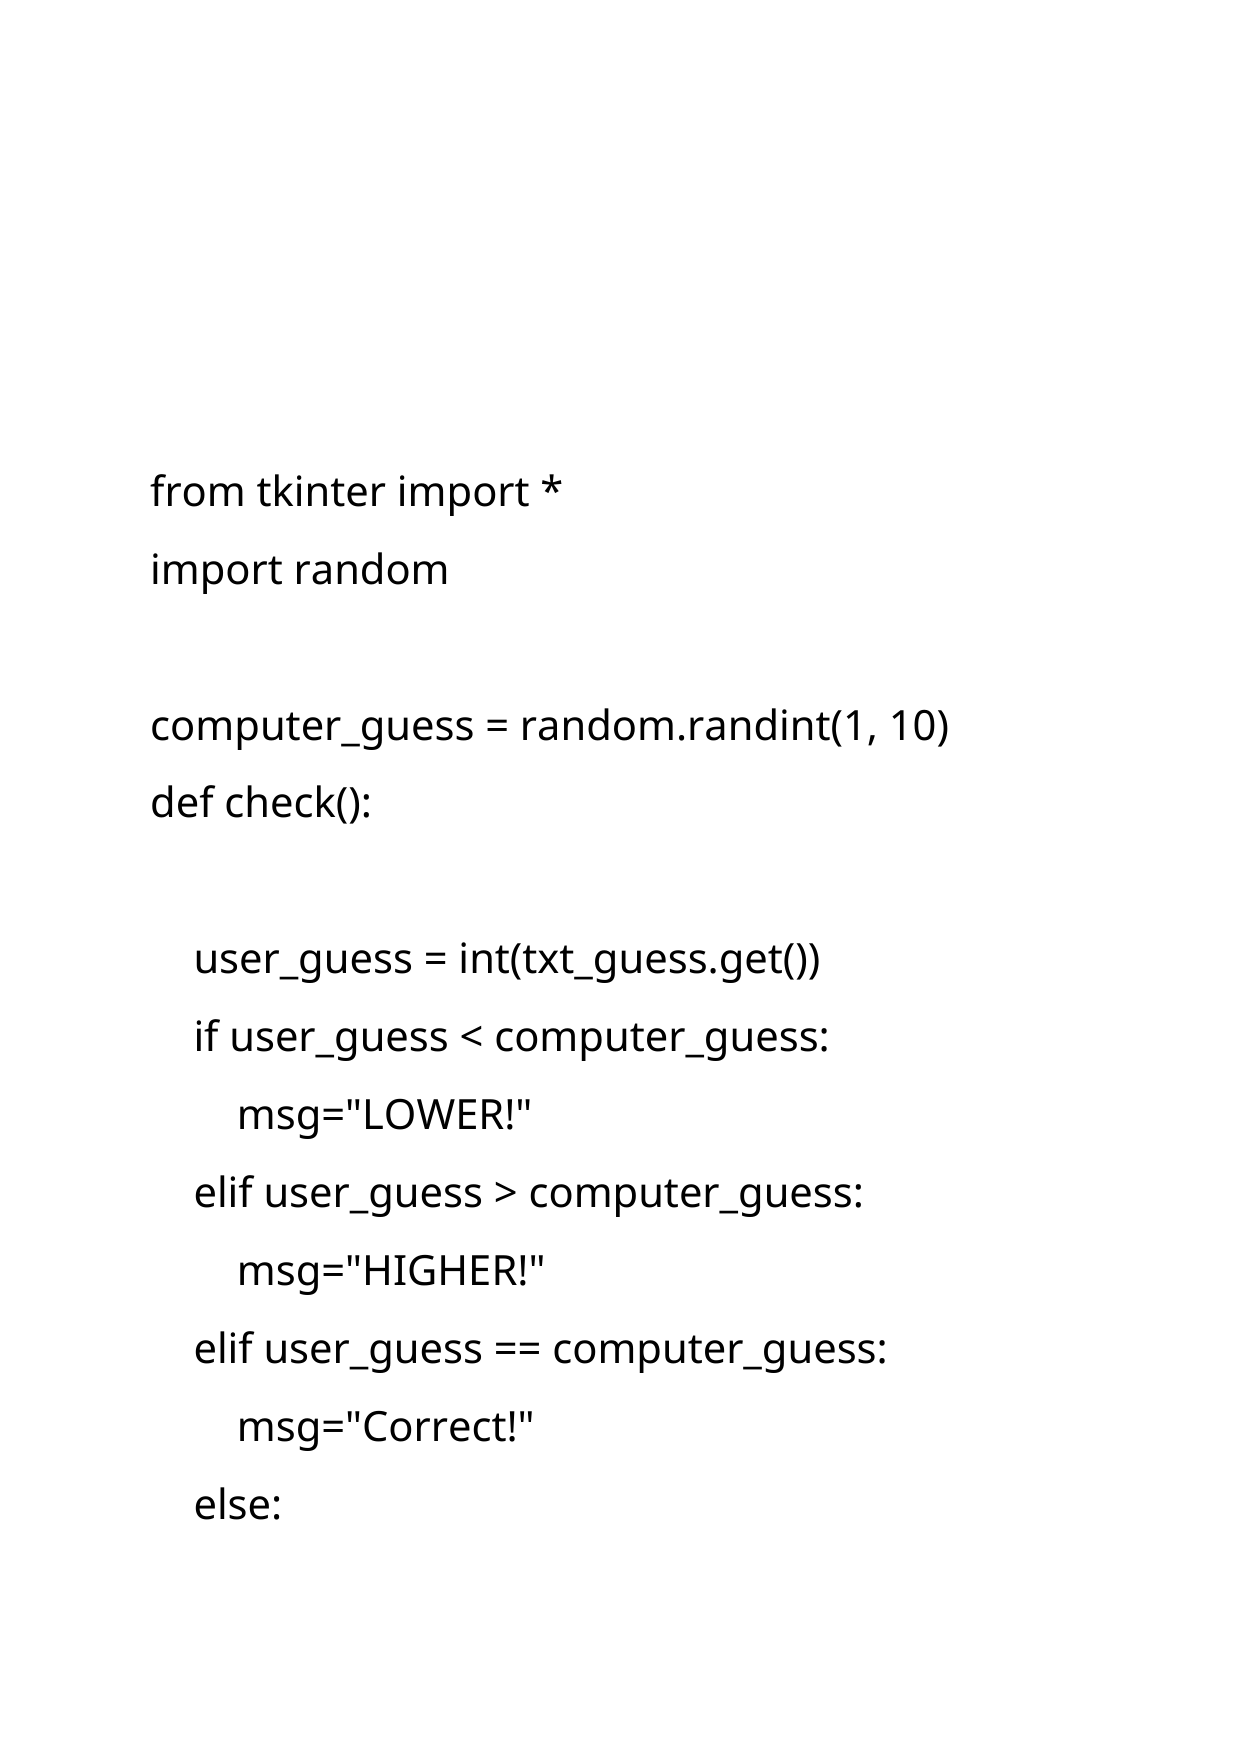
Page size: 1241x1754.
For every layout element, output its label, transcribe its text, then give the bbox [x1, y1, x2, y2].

text msg="LOWER!" [150, 1085, 1090, 1142]
text from tkinter import * [150, 462, 1090, 518]
text elif user_guess == computer_guess: [150, 1319, 1090, 1376]
text msg="HIGHER!" [150, 1241, 1090, 1298]
text computer_guess = random.randint(1, 10) [150, 695, 1090, 752]
text def check(): [150, 773, 1090, 830]
text else: [150, 1474, 1090, 1531]
text user_guess = int(txt_guess.get()) [150, 929, 1090, 986]
text msg="Correct!" [150, 1397, 1090, 1453]
text if user_guess < computer_guess: [150, 1007, 1090, 1064]
text import random [150, 539, 1090, 596]
text elif user_guess > computer_guess: [150, 1163, 1090, 1220]
